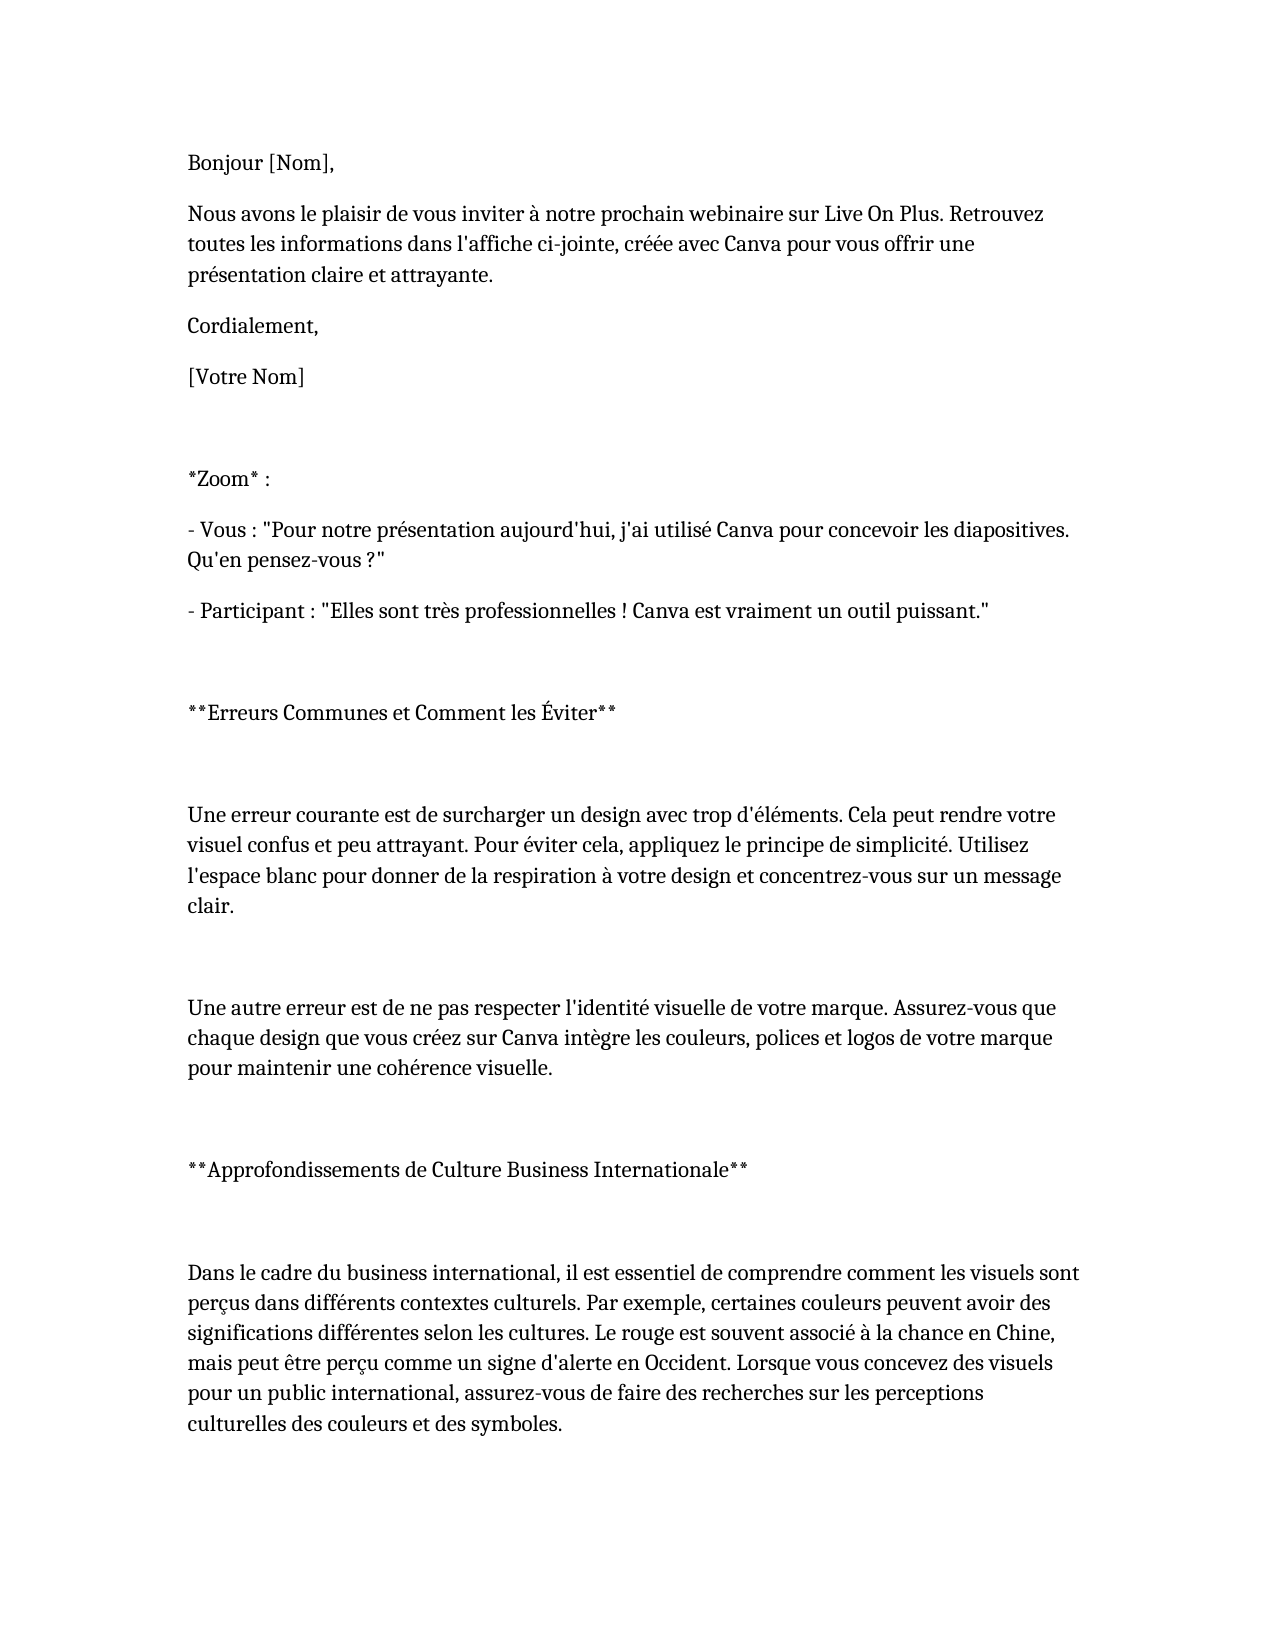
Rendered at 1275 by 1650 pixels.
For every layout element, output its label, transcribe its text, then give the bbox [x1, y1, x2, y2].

text Dans le cadre du business international, il est essentiel de comprendre comment les visuels sont perçus dans différents contextes culturels. Par exemple, certaines couleurs peuvent avoir des significations différentes selon les cultures. Le rouge est souvent associé à la chance en Chine, mais peut être perçu comme un signe d'alerte en Occident. Lorsque vous concevez des visuels pour un public international, assurez-vous de faire des recherches sur les perceptions culturelles des couleurs et des symboles. [187, 1259, 1087, 1437]
text Une erreur courante est de surcharger un design avec trop d'éléments. Cela peut rendre votre visuel confus et peu attrayant. Pour éviter cela, appliquez le principe de simplicité. Utilisez l'espace blanc pour donner de la respiration à votre design et concentrez-vous sur un message clair. [187, 802, 1087, 919]
text Une autre erreur est de ne pas respecter l'identité visuelle de votre marque. Assurez-vous que chaque design que vous créez sur Canva intègre les couleurs, polices et logos de votre marque pour maintenir une cohérence visuelle. [187, 995, 1087, 1082]
text *Zoom* : [187, 466, 1087, 492]
text Cordialement, [187, 312, 1087, 339]
text - Vous : "Pour notre présentation aujourd'hui, j'ai utilisé Canva pour concevoir les diapositives. Qu'en pensez-vous ?" [187, 517, 1087, 573]
text Bonjour [Nom], [187, 150, 1087, 176]
text **Approfondissements de Culture Business Internationale** [187, 1157, 1087, 1184]
text Nous avons le plaisir de vous inviter à notre prochain webinaire sur Live On Plus. Retrouvez toutes les informations dans l'affiche ci-jointe, créée avec Canva pour vous offrir une présentation claire et attrayante. [187, 201, 1087, 288]
text - Participant : "Elles sont très professionnelles ! Canva est vraiment un outil puissant." [187, 598, 1087, 624]
text [Votre Nom] [187, 363, 1087, 390]
text **Erreurs Communes et Comment les Éviter** [187, 700, 1087, 726]
